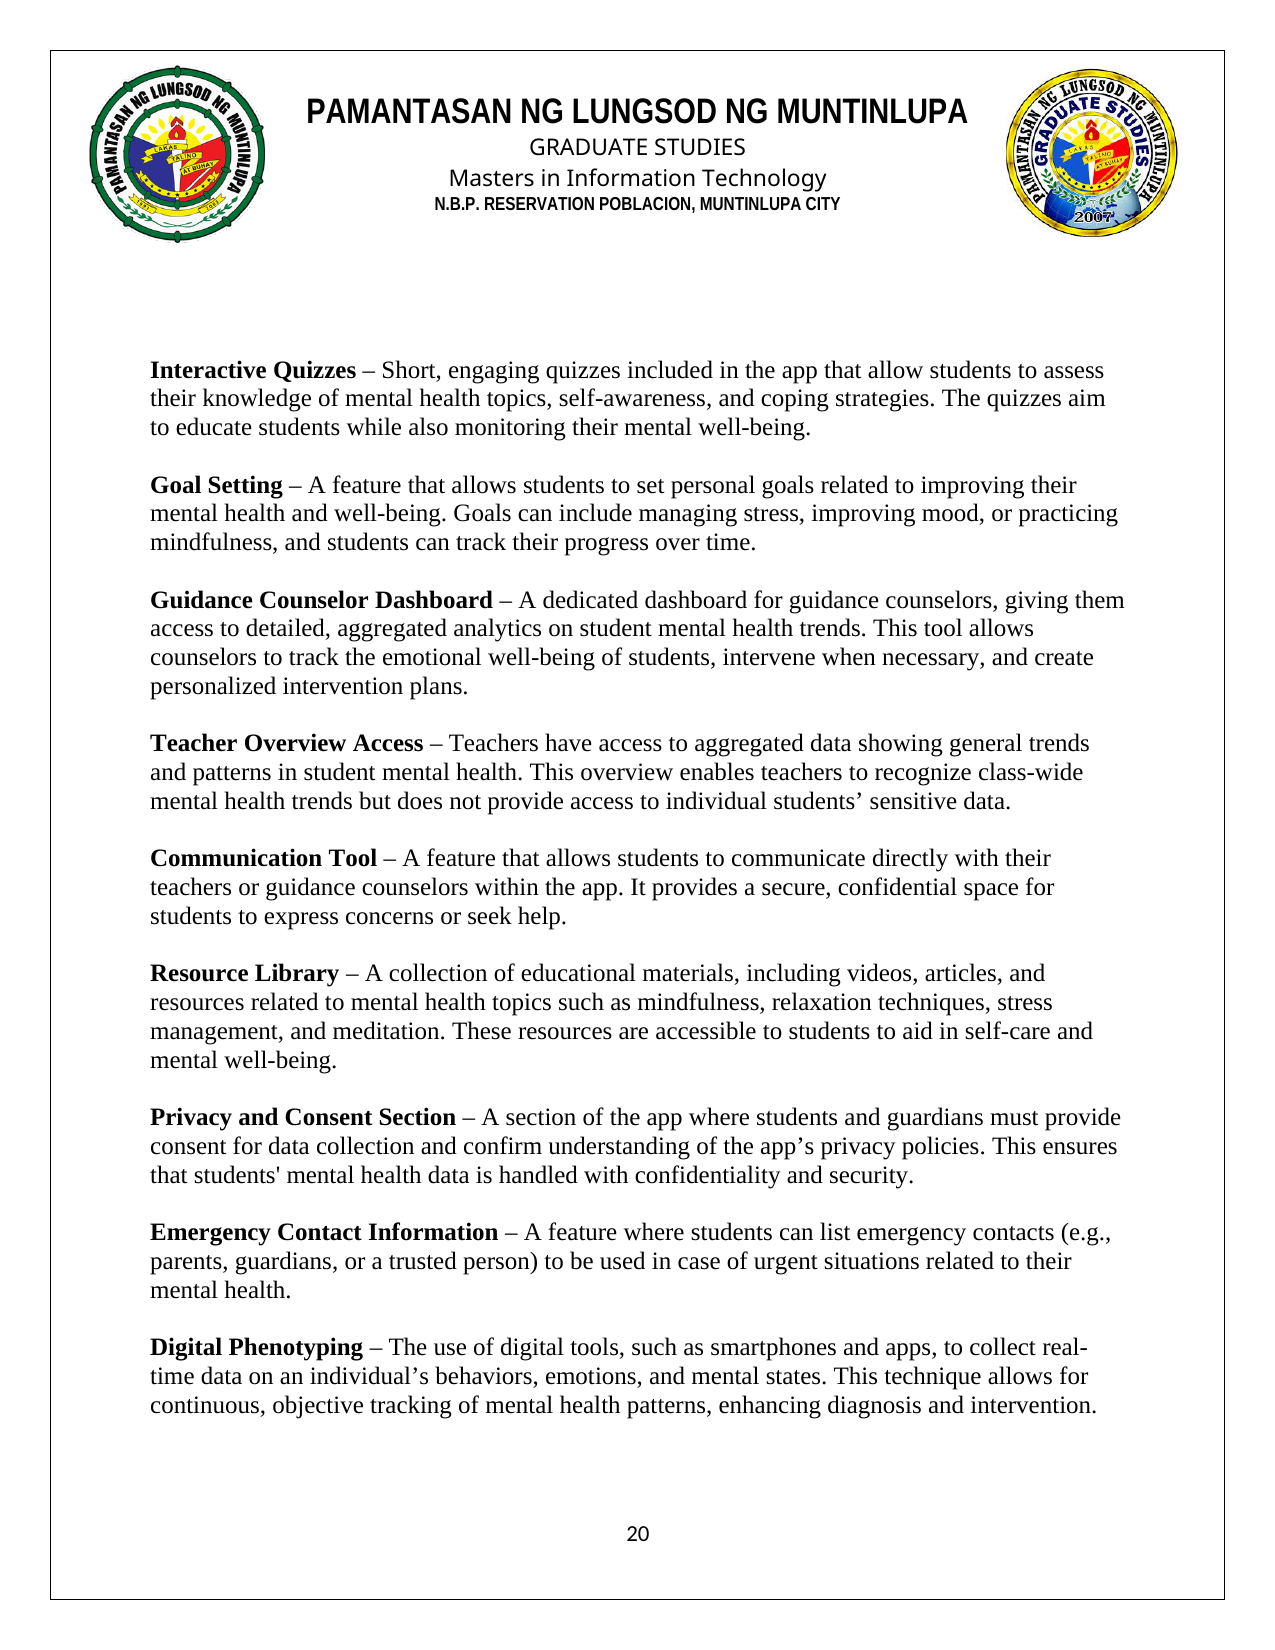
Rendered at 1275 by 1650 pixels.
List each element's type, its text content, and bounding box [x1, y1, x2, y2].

picture [87, 63, 267, 245]
text Teacher Overview Access – Teachers have access to aggregated data showing general trends and patterns in student mental health. This overview enables teachers to recognize class-wide mental health trends but does not provide access to individual students’ sensitive data. [150, 728, 1125, 815]
picture [1006, 68, 1182, 240]
text Communication Tool – A feature that allows students to communicate directly with their teachers or guidance counselors within the app. It provides a secure, confidential space for students to express concerns or seek help. [150, 843, 1125, 930]
text Emergency Contact Information – A feature where students can list emergency contacts (e.g., parents, guardians, or a trusted person) to be used in case of urgent situations related to their mental health. [150, 1217, 1125, 1303]
text Resource Library – A collection of educational materials, including videos, articles, and resources related to mental health topics such as mindfulness, relaxation techniques, stress management, and meditation. These resources are accessible to students to aid in self-care and mental well-being. [150, 958, 1125, 1073]
text Privacy and Consent Section – A section of the app where students and guardians must provide consent for data collection and confirm understanding of the app’s privacy policies. This ensures that students' mental health data is handled with confidentiality and security. [150, 1102, 1125, 1188]
text Guidance Counselor Dashboard – A dedicated dashboard for guidance counselors, giving them access to detailed, aggregated analytics on student mental health trends. This tool allows counselors to track the emotional well-being of students, intervene when necessary, and create personalized intervention plans. [150, 585, 1125, 700]
text Digital Phenotyping – The use of digital tools, such as smartphones and apps, to collect real-time data on an individual’s behaviors, emotions, and mental states. This technique allows for continuous, objective tracking of mental health patterns, enhancing diagnosis and intervention. [150, 1332, 1125, 1418]
text Interactive Quizzes – Short, engaging quizzes included in the app that allow students to assess their knowledge of mental health topics, self-awareness, and coping strategies. The quizzes aim to educate students while also monitoring their mental well-being. [150, 355, 1125, 441]
text Goal Setting – A feature that allows students to set personal goals related to improving their mental health and well-being. Goals can include managing stress, improving mood, or practicing mindfulness, and students can track their progress over time. [150, 470, 1125, 556]
